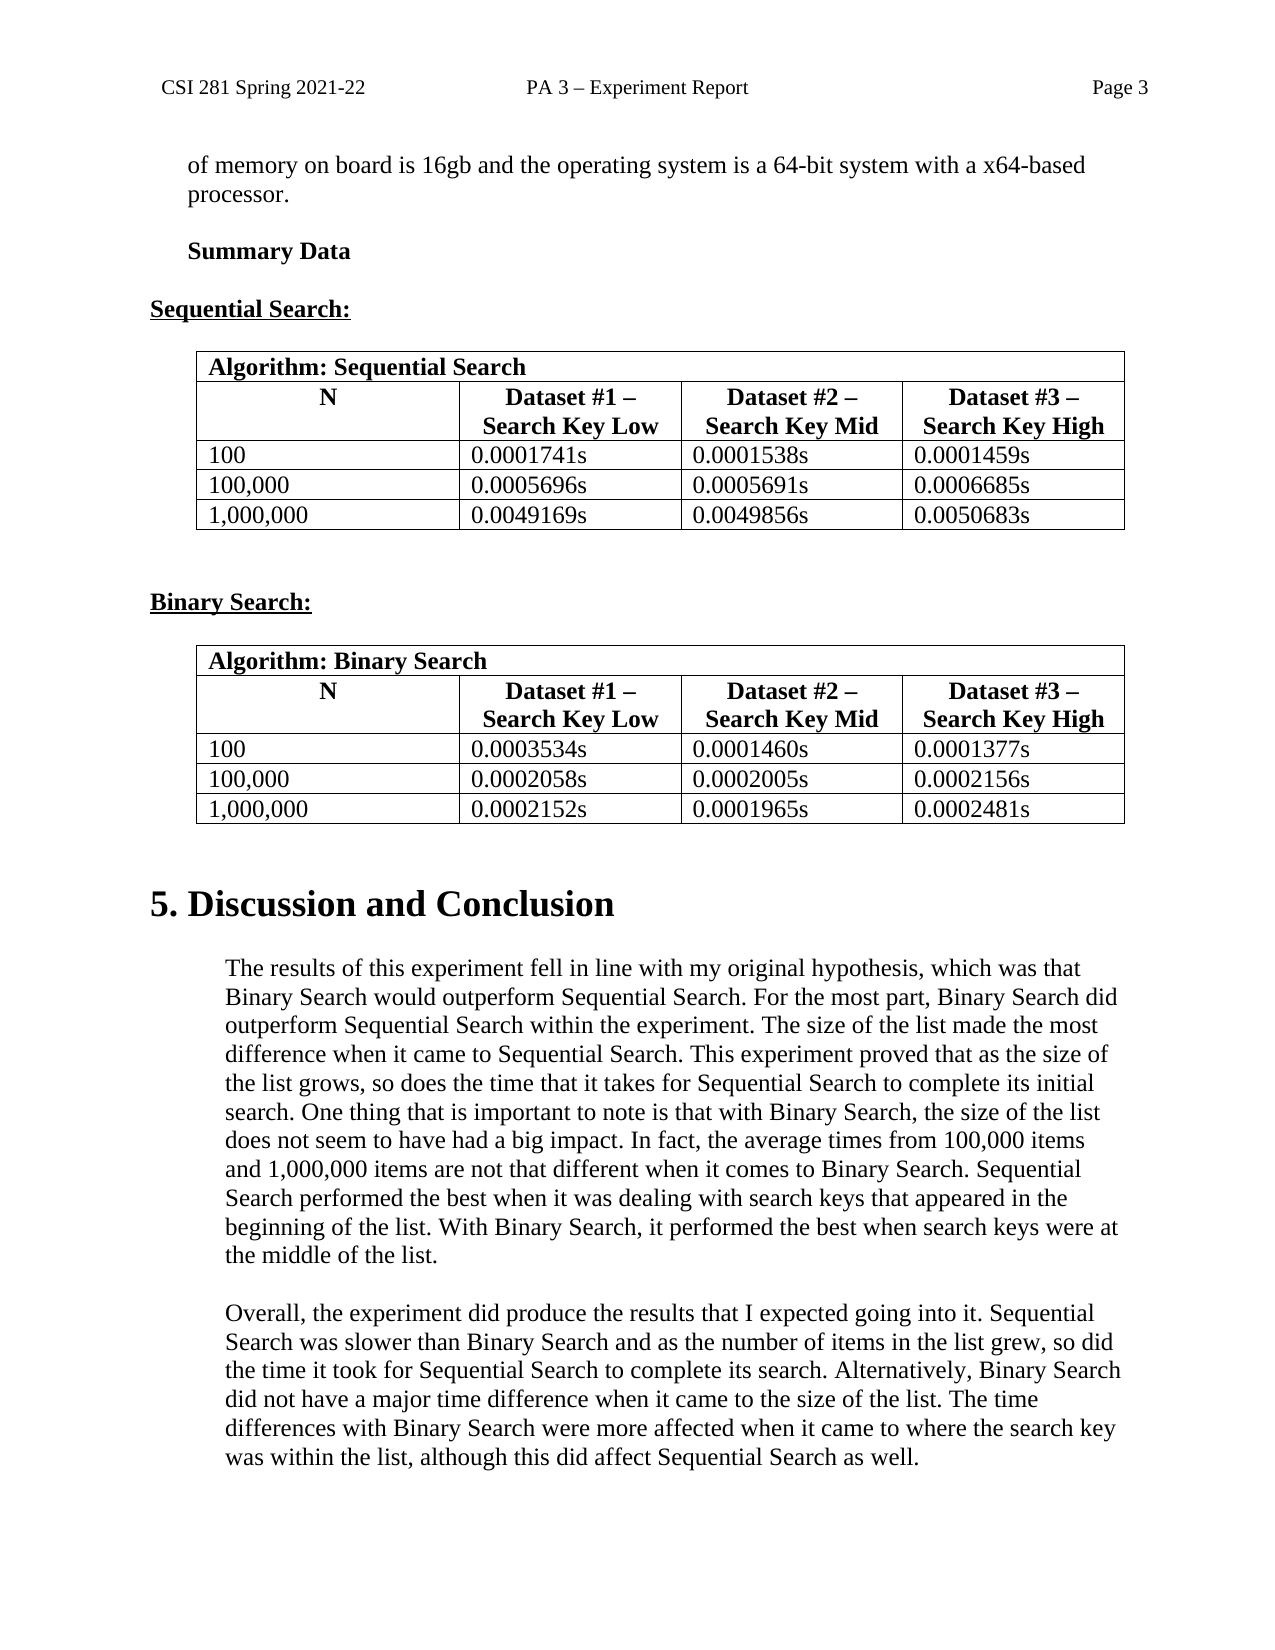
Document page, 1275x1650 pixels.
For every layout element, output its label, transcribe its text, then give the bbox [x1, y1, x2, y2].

table_header Algorithm: Binary Search [197, 646, 1124, 675]
table_header Algorithm: Sequential Search [197, 352, 1124, 381]
table_cell Dataset #1 – Search Key Low [460, 382, 681, 439]
table_cell 100,000 [197, 470, 459, 499]
list The results of this experiment fell in line with my original hypothesis, which was that Binary Search would outperform Sequential Search. For the most part, Binary Search did outperform Sequential Search within the experiment. The size of the list made the most difference when it came to Sequential Search. This experiment proved that as the size of the list grows, so does the time that it takes for Sequential Search to complete its initial search. One thing that is important to note is that with Binary Search, the size of the list does not seem to have had a big impact. In fact, the average times from 100,000 items and 1,000,000 items are not that different when it comes to Binary Search. Sequential Search performed the best when it was dealing with search keys that appeared in the beginning of the list. With Binary Search, it performed the best when search keys were at the middle of the list. [225, 953, 1125, 1269]
table_cell 0.0002156s [903, 764, 1124, 793]
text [187, 150, 1125, 207]
table_cell 0.0001460s [682, 734, 902, 763]
table_cell 0.0005691s [682, 470, 902, 499]
table_cell Dataset #2 – Search Key Mid [682, 676, 902, 733]
table_cell 0.0001377s [903, 734, 1124, 763]
text Summary Data [187, 236, 1125, 265]
table_cell 0.0002481s [903, 794, 1124, 823]
table_cell Dataset #2 – Search Key Mid [682, 382, 902, 439]
table_cell Dataset #3 – Search Key High [903, 382, 1124, 439]
table_cell 0.0001459s [903, 441, 1124, 469]
table_cell 1,000,000 [197, 500, 459, 529]
table_cell 0.0002152s [460, 794, 681, 823]
table_cell Dataset #3 – Search Key High [903, 676, 1124, 733]
text Binary Search: [150, 587, 1125, 616]
table_cell 0.0005696s [460, 470, 681, 499]
table_cell 100 [197, 441, 459, 469]
table_cell N [197, 676, 459, 733]
table_cell 1,000,000 [197, 794, 459, 823]
table_cell 0.0001538s [682, 441, 902, 469]
table_cell 0.0002005s [682, 764, 902, 793]
table_cell 0.0006685s [903, 470, 1124, 499]
table_cell 0.0049169s [460, 500, 681, 529]
list Discussion and Conclusion [150, 881, 1125, 924]
text Sequential Search: [150, 294, 1125, 322]
table_cell 0.0003534s [460, 734, 681, 763]
table_cell 100 [197, 734, 459, 763]
table_cell 0.0049856s [682, 500, 902, 529]
table_cell Dataset #1 – Search Key Low [460, 676, 681, 733]
list Overall, the experiment did produce the results that I expected going into it. Sequential Search was slower than Binary Search and as the number of items in the list grew, so did the time it took for Sequential Search to complete its search. Alternatively, Binary Search did not have a major time difference when it came to the size of the list. The time differences with Binary Search were more affected when it came to where the search key was within the list, although this did affect Sequential Search as well. [225, 1298, 1125, 1471]
table_cell 0.0002058s [460, 764, 681, 793]
table_cell 0.0001965s [682, 794, 902, 823]
table_cell 0.0050683s [903, 500, 1124, 529]
table_cell N [197, 382, 459, 439]
table_cell 0.0001741s [460, 441, 681, 469]
table_cell 100,000 [197, 764, 459, 793]
